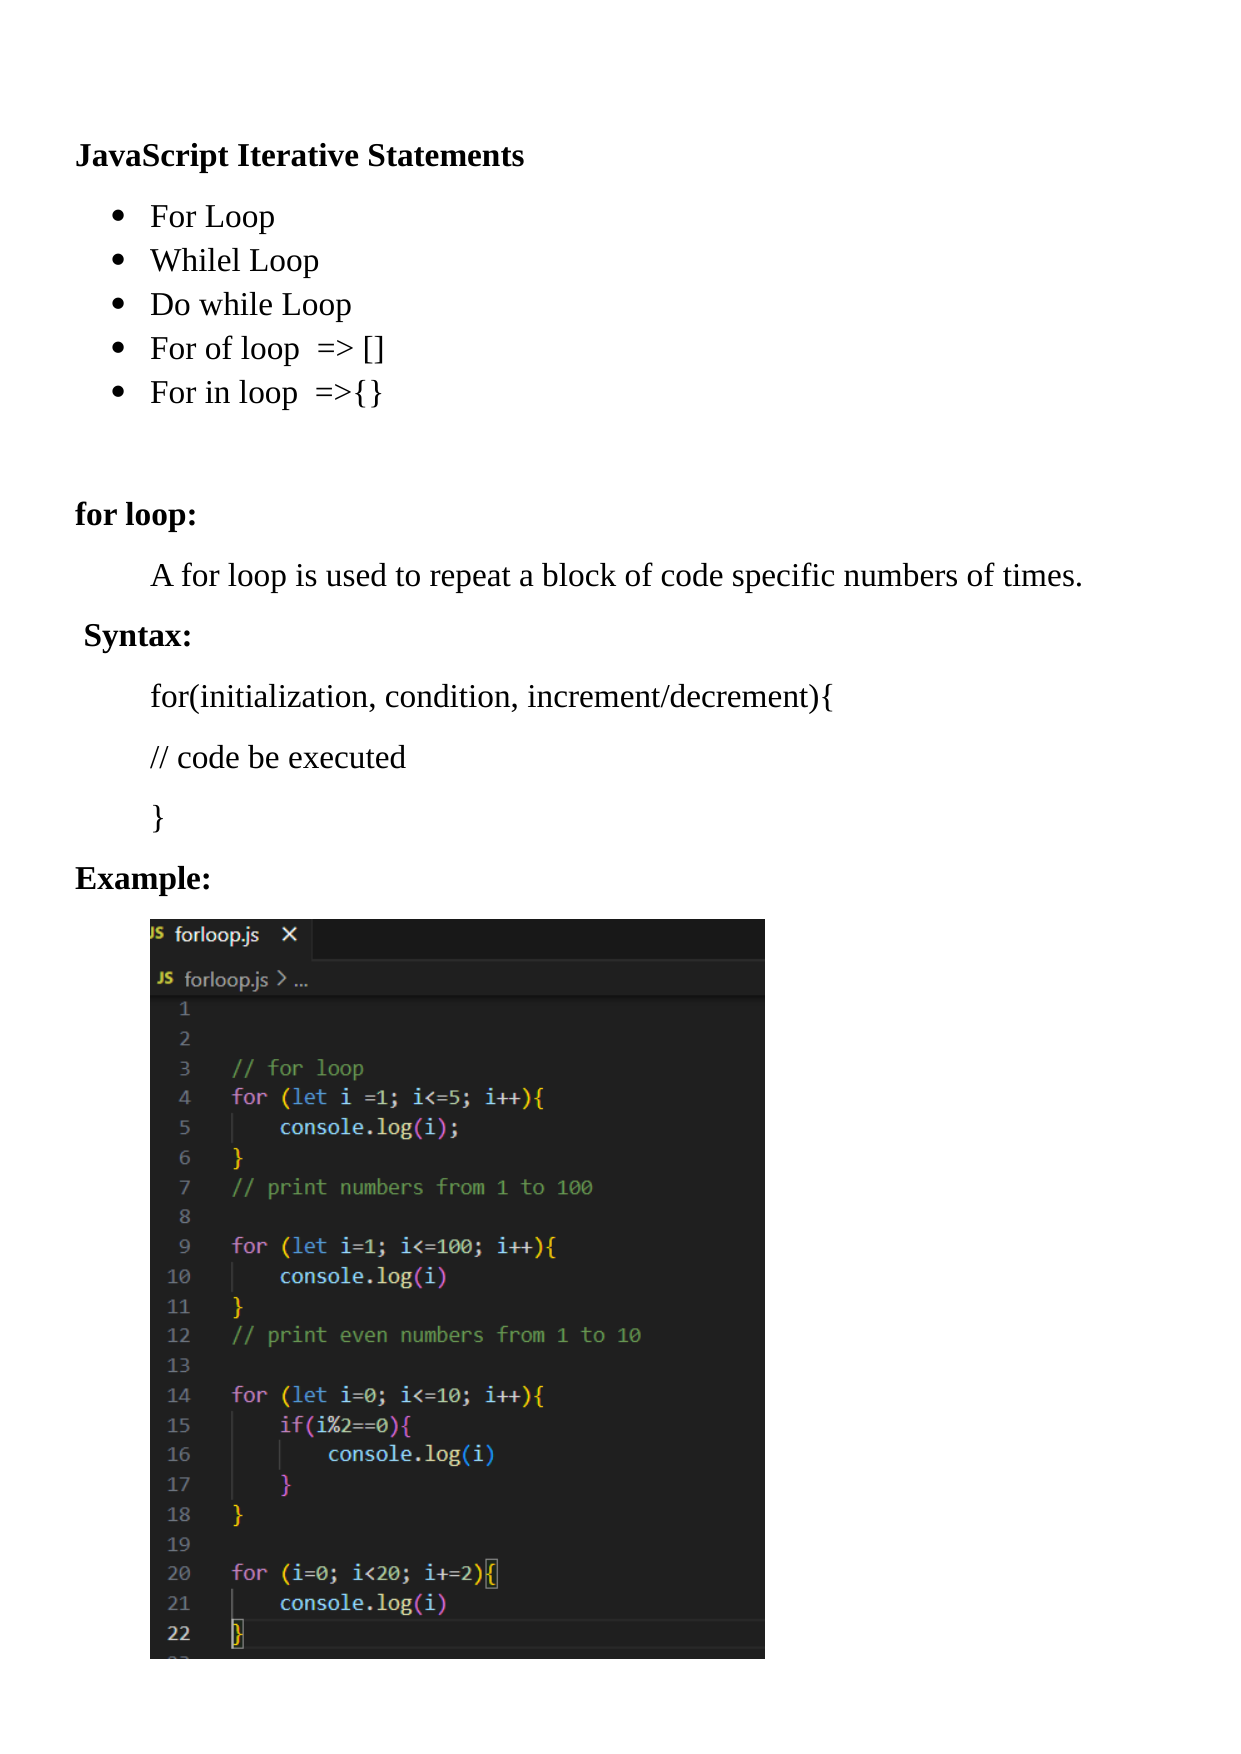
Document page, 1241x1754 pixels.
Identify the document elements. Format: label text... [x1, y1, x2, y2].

text for loop: [75, 494, 1165, 532]
text for(initialization, condition, increment/decrement){ [75, 676, 1165, 715]
list Do while Loop [112, 284, 1165, 323]
list For in loop =>{} [112, 373, 1165, 411]
text JavaScript Iterative Statements [75, 136, 1165, 174]
text Example: [75, 858, 1165, 897]
text A for loop is used to repeat a block of code specific numbers of times. [75, 555, 1165, 593]
list Whilel Loop [112, 241, 1165, 279]
text // code be executed [75, 737, 1165, 775]
picture [150, 919, 765, 1659]
list For Loop [112, 196, 1165, 235]
text } [75, 798, 1165, 836]
list For of loop => [] [112, 329, 1165, 367]
text Syntax: [75, 616, 1165, 654]
